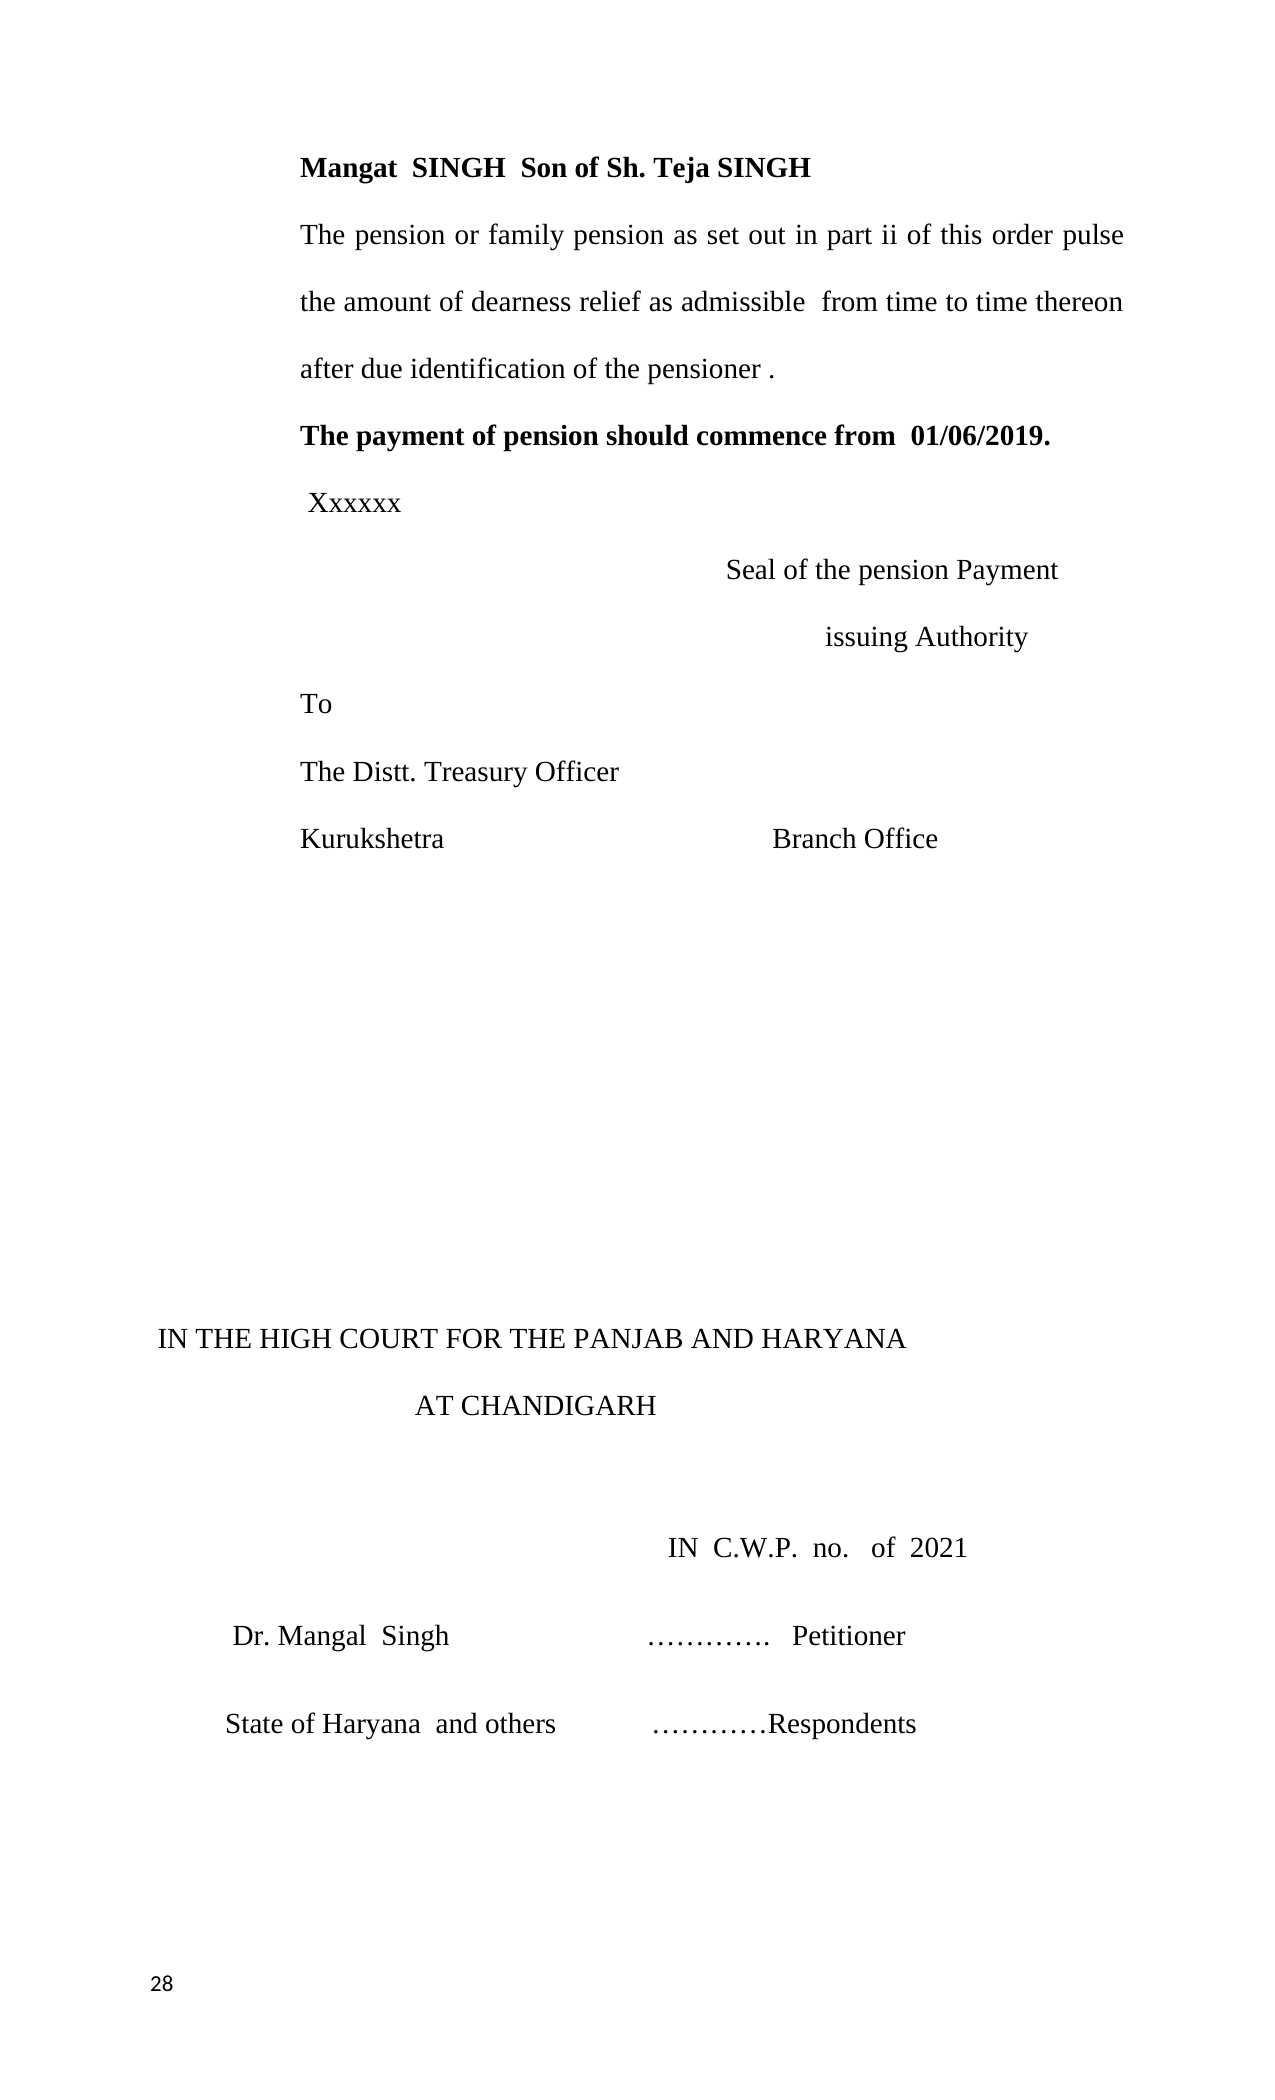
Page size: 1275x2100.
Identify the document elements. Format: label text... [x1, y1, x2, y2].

list Mangat SINGH Son of Sh. Teja SINGH [300, 150, 1125, 183]
list Xxxxxx [300, 485, 1125, 519]
list The payment of pension should commence from 01/06/2019. [300, 418, 1125, 452]
list The pension or family pension as set out in part ii of this order pulse the amount of dearness relief as admissible from time to time thereon after due identification of the pensioner . [300, 217, 1125, 385]
text IN C.W.P. no. of 2021 [150, 1530, 1125, 1563]
text IN THE HIGH COURT FOR THE PANJAB AND HARYANA AT CHANDIGARH [150, 1321, 1125, 1422]
text State of Haryana and others …………Respondents [225, 1706, 1125, 1739]
list To [300, 687, 1125, 720]
list Seal of the pension Payment issuing Authority [300, 552, 1125, 653]
text Dr. Mangal Singh …………. Petitioner [225, 1618, 1125, 1651]
list Kurukshetra Branch Office [300, 821, 1125, 854]
list The Distt. Treasury Officer [300, 754, 1125, 787]
